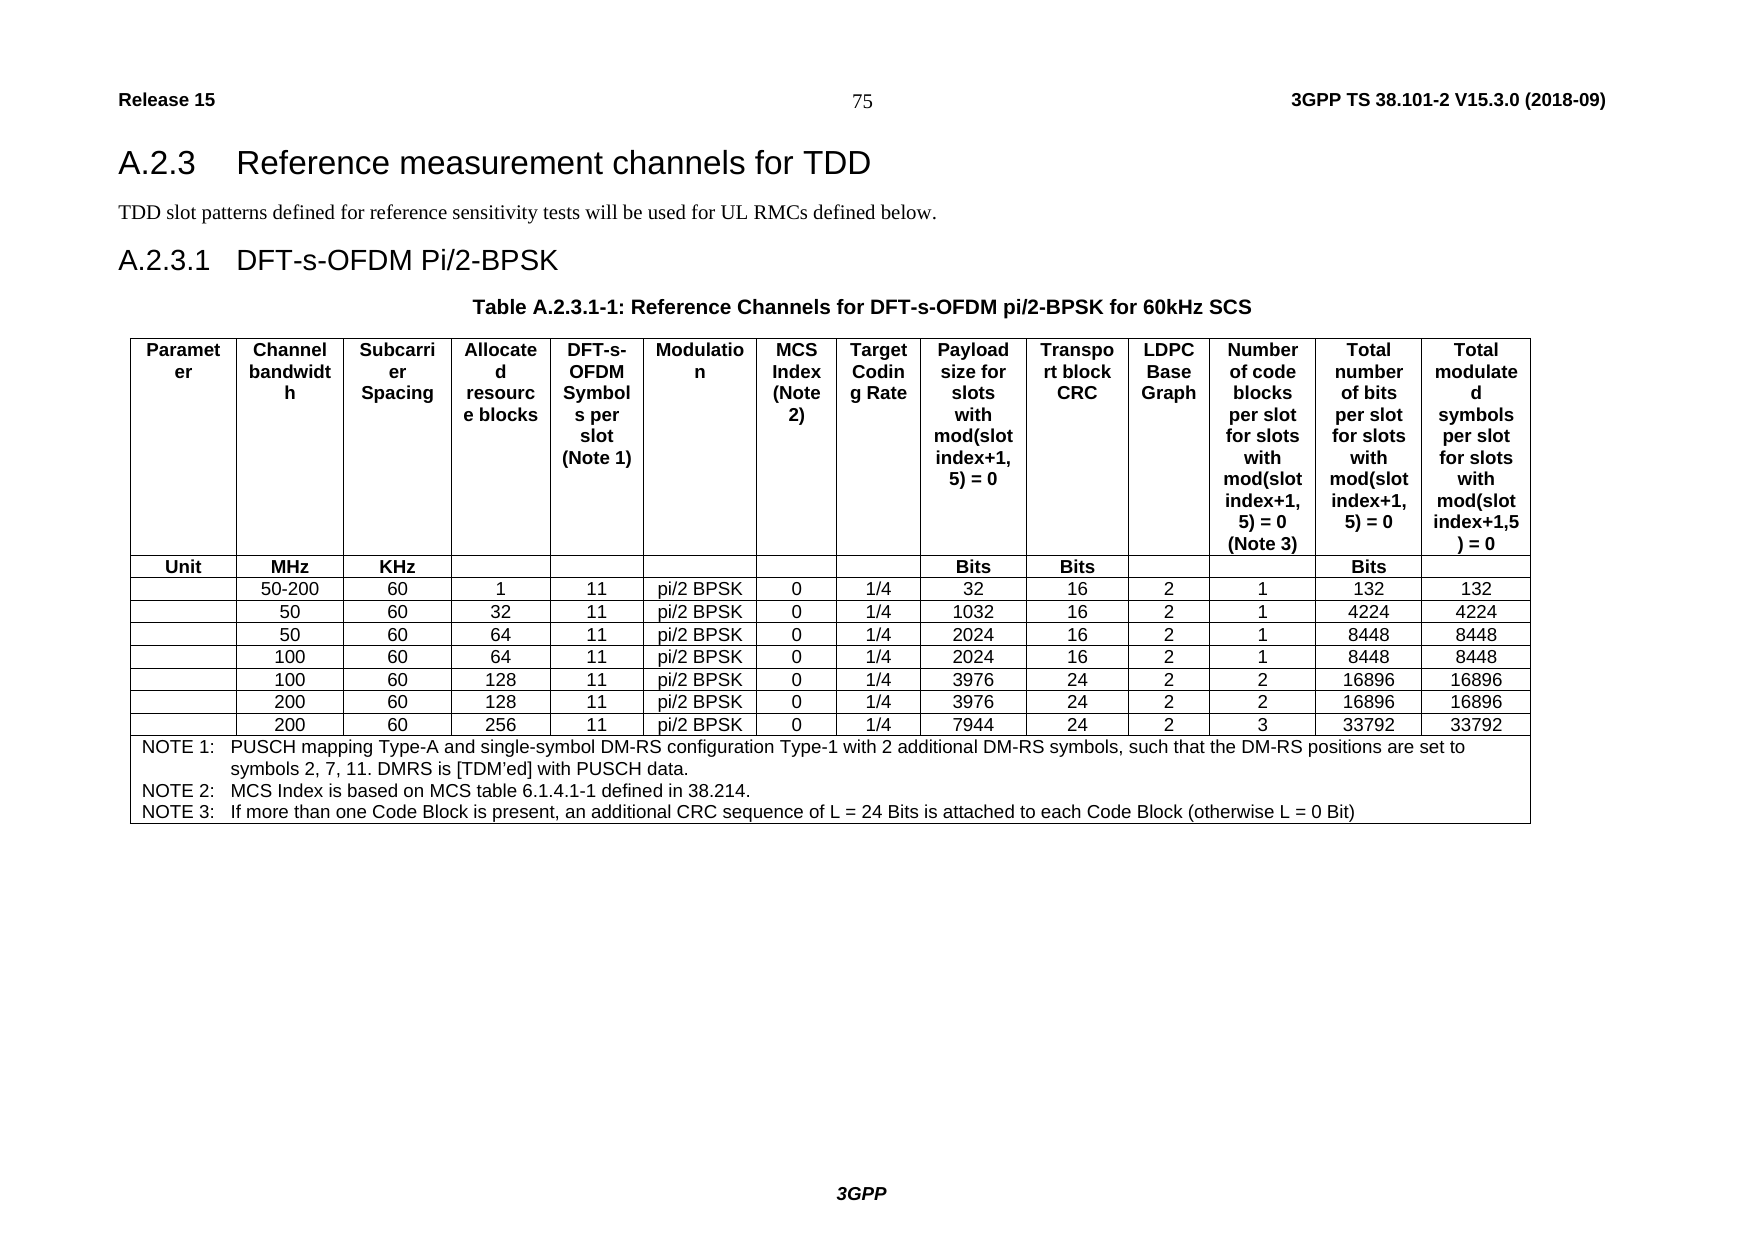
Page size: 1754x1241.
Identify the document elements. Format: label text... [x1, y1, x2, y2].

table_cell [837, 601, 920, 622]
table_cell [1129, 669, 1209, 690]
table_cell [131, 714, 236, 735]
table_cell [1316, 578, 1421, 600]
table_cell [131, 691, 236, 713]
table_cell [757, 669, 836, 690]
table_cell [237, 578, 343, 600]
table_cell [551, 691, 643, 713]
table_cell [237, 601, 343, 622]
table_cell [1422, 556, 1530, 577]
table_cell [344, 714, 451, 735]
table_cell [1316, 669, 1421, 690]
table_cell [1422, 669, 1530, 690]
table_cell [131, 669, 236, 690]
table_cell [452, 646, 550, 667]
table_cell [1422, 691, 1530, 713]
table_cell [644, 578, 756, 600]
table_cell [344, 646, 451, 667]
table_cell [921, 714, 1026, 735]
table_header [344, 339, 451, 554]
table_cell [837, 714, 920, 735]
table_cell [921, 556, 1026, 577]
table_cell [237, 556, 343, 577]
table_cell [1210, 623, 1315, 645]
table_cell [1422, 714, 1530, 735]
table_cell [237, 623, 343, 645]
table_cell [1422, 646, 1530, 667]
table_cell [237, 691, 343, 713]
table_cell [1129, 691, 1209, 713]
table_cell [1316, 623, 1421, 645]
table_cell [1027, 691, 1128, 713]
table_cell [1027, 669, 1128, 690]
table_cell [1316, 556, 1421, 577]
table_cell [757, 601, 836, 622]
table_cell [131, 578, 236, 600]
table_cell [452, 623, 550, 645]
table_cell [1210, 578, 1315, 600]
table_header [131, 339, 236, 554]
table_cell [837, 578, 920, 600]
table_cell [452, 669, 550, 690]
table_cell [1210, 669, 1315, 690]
subtitle A.2.3 Reference measurement channels for TDD [118, 143, 1606, 181]
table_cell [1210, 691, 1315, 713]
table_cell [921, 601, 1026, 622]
text Table A.2.3.1-1: Reference Channels for DFT-s-OFDM pi/2-BPSK for 60kHz SCS [118, 295, 1606, 319]
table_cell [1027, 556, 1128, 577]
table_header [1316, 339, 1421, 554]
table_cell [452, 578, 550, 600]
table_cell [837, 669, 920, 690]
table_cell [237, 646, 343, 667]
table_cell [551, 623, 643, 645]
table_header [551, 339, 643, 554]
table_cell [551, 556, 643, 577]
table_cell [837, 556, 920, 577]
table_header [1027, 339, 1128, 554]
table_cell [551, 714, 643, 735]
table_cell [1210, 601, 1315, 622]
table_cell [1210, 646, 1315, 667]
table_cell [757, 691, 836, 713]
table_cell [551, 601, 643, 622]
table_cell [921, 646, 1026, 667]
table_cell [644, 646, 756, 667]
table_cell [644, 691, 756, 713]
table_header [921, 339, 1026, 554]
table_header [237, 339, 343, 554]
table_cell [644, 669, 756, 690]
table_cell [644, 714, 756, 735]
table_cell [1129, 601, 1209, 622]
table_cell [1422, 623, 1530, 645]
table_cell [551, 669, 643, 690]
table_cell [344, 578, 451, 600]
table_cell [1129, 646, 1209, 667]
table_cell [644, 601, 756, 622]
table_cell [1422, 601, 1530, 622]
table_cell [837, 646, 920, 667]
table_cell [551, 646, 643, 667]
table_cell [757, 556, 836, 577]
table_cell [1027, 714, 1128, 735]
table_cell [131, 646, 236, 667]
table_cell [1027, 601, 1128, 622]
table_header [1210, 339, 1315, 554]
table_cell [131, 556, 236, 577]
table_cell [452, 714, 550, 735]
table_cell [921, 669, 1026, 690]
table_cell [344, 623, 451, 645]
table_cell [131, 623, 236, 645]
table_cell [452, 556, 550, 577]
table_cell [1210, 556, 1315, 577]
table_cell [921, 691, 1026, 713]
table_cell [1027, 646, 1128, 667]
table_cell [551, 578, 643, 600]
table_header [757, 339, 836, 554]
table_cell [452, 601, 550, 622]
subtitle A.2.3.1 DFT-s-OFDM Pi/2-BPSK [118, 243, 1606, 276]
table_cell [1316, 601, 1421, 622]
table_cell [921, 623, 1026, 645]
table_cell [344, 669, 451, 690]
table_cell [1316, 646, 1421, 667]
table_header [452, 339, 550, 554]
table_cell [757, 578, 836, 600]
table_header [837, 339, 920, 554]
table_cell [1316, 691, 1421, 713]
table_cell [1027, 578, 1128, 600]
text TDD slot patterns defined for reference sensitivity tests will be used for UL RMCs defined below. [118, 200, 1606, 224]
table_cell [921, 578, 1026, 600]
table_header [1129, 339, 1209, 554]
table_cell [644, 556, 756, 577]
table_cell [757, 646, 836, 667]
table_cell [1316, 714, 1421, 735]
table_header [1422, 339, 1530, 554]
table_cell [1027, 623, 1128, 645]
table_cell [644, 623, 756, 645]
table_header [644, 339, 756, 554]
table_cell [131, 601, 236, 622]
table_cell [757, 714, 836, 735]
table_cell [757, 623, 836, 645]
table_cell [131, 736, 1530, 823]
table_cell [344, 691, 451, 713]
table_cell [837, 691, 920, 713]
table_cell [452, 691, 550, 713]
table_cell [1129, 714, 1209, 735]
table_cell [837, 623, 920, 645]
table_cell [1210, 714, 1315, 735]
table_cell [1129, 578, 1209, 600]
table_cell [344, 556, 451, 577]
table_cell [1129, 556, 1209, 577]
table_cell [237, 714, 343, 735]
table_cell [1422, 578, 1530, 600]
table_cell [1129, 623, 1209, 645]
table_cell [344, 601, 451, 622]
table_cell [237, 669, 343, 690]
